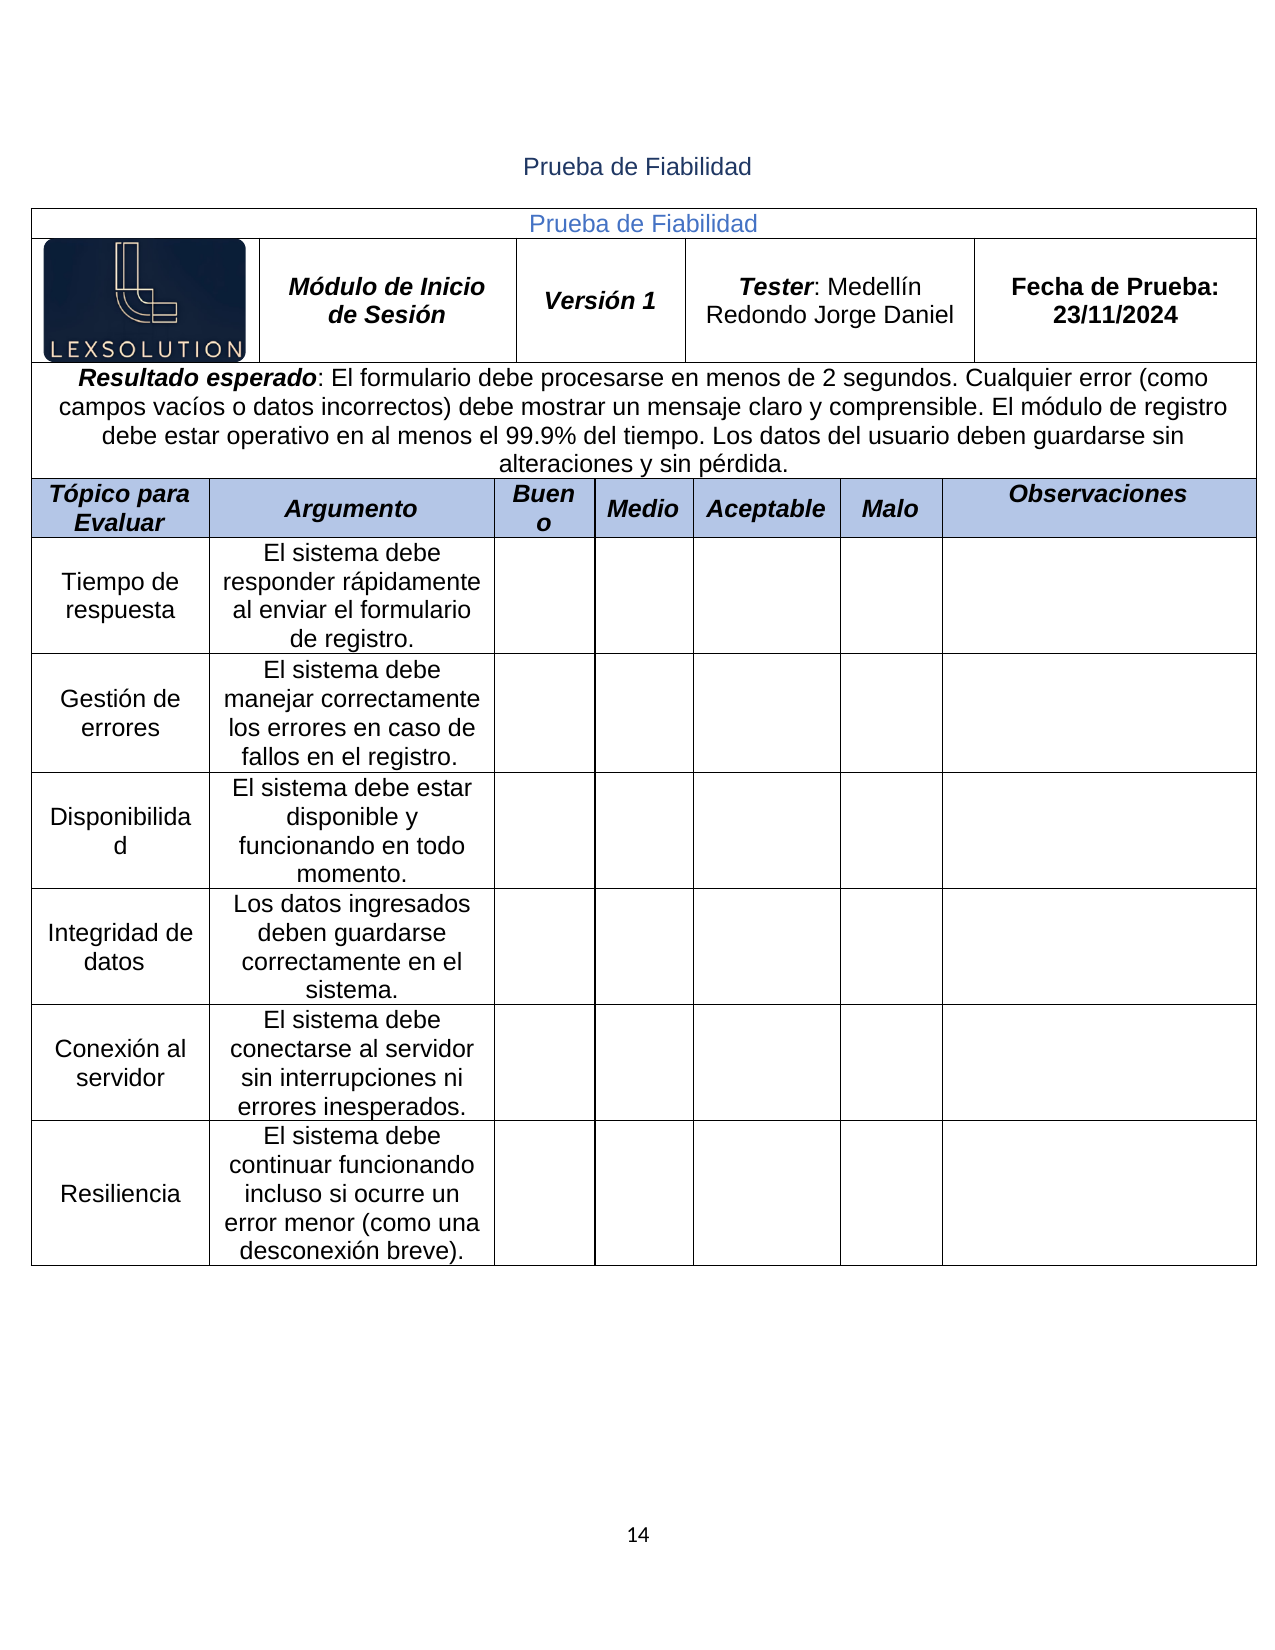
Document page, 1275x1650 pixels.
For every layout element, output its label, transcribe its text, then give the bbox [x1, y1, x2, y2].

table_cell Bueno [495, 479, 594, 537]
table_cell [694, 889, 840, 1004]
table_cell [240, 239, 259, 362]
table_cell [694, 538, 840, 653]
table_cell Fecha de Prueba: 23/11/2024 [975, 239, 1256, 362]
table_cell Aceptable [694, 479, 840, 537]
table_cell [596, 889, 693, 1004]
table_cell [841, 538, 942, 653]
table_cell [495, 773, 594, 888]
table_cell [943, 773, 1256, 888]
table_cell Integridad de datos [32, 889, 209, 1004]
table_cell Resultado esperado: El formulario debe procesarse en menos de 2 segundos. Cualquier error (como campos vacíos o datos incorrectos) debe mostrar un mensaje claro y comprensible. El módulo de registro debe estar operativo en al menos el 99.9% del tiempo. Los datos del usuario deben guardarse sin alteraciones y sin pérdida. [32, 363, 1256, 478]
table_cell [596, 1005, 693, 1120]
subtitle Prueba de Fiabilidad [177, 152, 1098, 181]
table_cell [694, 1121, 840, 1265]
table_cell [943, 1121, 1256, 1265]
table_cell Resiliencia [32, 1121, 209, 1265]
table_cell [596, 1121, 693, 1265]
table_cell Tiempo de respuesta [32, 538, 209, 653]
table_cell El sistema debe conectarse al servidor sin interrupciones ni errores inesperados. [210, 1005, 494, 1120]
table_cell El sistema debe continuar funcionando incluso si ocurre un error menor (como una desconexión breve). [210, 1121, 494, 1265]
table_cell [694, 773, 840, 888]
table_cell [943, 654, 1256, 772]
table_cell [694, 1005, 840, 1120]
table_cell Versión 1 [517, 239, 685, 362]
table_cell Malo [841, 479, 942, 537]
table_cell Disponibilidad [32, 773, 209, 888]
table_header Prueba de Fiabilidad [32, 209, 1256, 238]
table_cell [841, 889, 942, 1004]
table_cell [495, 1005, 594, 1120]
table_cell [943, 1005, 1256, 1120]
table_cell El sistema debe estar disponible y funcionando en todo momento. [210, 773, 494, 888]
table_cell [210, 654, 494, 772]
table_cell [841, 1121, 942, 1265]
table_cell [841, 1005, 942, 1120]
table_cell [943, 538, 1256, 653]
table_cell Tester: Medellín Redondo Jorge Daniel [686, 239, 974, 362]
table_cell [596, 538, 693, 653]
table_cell Observaciones [943, 479, 1256, 537]
table_cell [841, 654, 942, 772]
table_cell [495, 1121, 594, 1265]
table_cell [495, 889, 594, 1004]
table_cell Medio [596, 479, 693, 537]
table_cell [694, 654, 840, 772]
table_cell Argumento [210, 479, 494, 537]
table_cell [596, 654, 693, 772]
table_cell Gestión de errores [32, 654, 209, 772]
table_cell [943, 889, 1256, 1004]
table_cell [495, 538, 594, 653]
table_cell [495, 654, 594, 772]
picture [43, 238, 246, 362]
table_cell Módulo de Inicio de Sesión [260, 239, 516, 362]
table_cell El sistema debe responder rápidamente al enviar el formulario de registro. [210, 538, 494, 653]
table_cell Tópico para Evaluar [32, 479, 209, 537]
table_cell [596, 773, 693, 888]
table_cell [32, 239, 49, 362]
table_cell Los datos ingresados deben guardarse correctamente en el sistema. [210, 889, 494, 1004]
table_cell Conexión al servidor [32, 1005, 209, 1120]
table_cell [841, 773, 942, 888]
